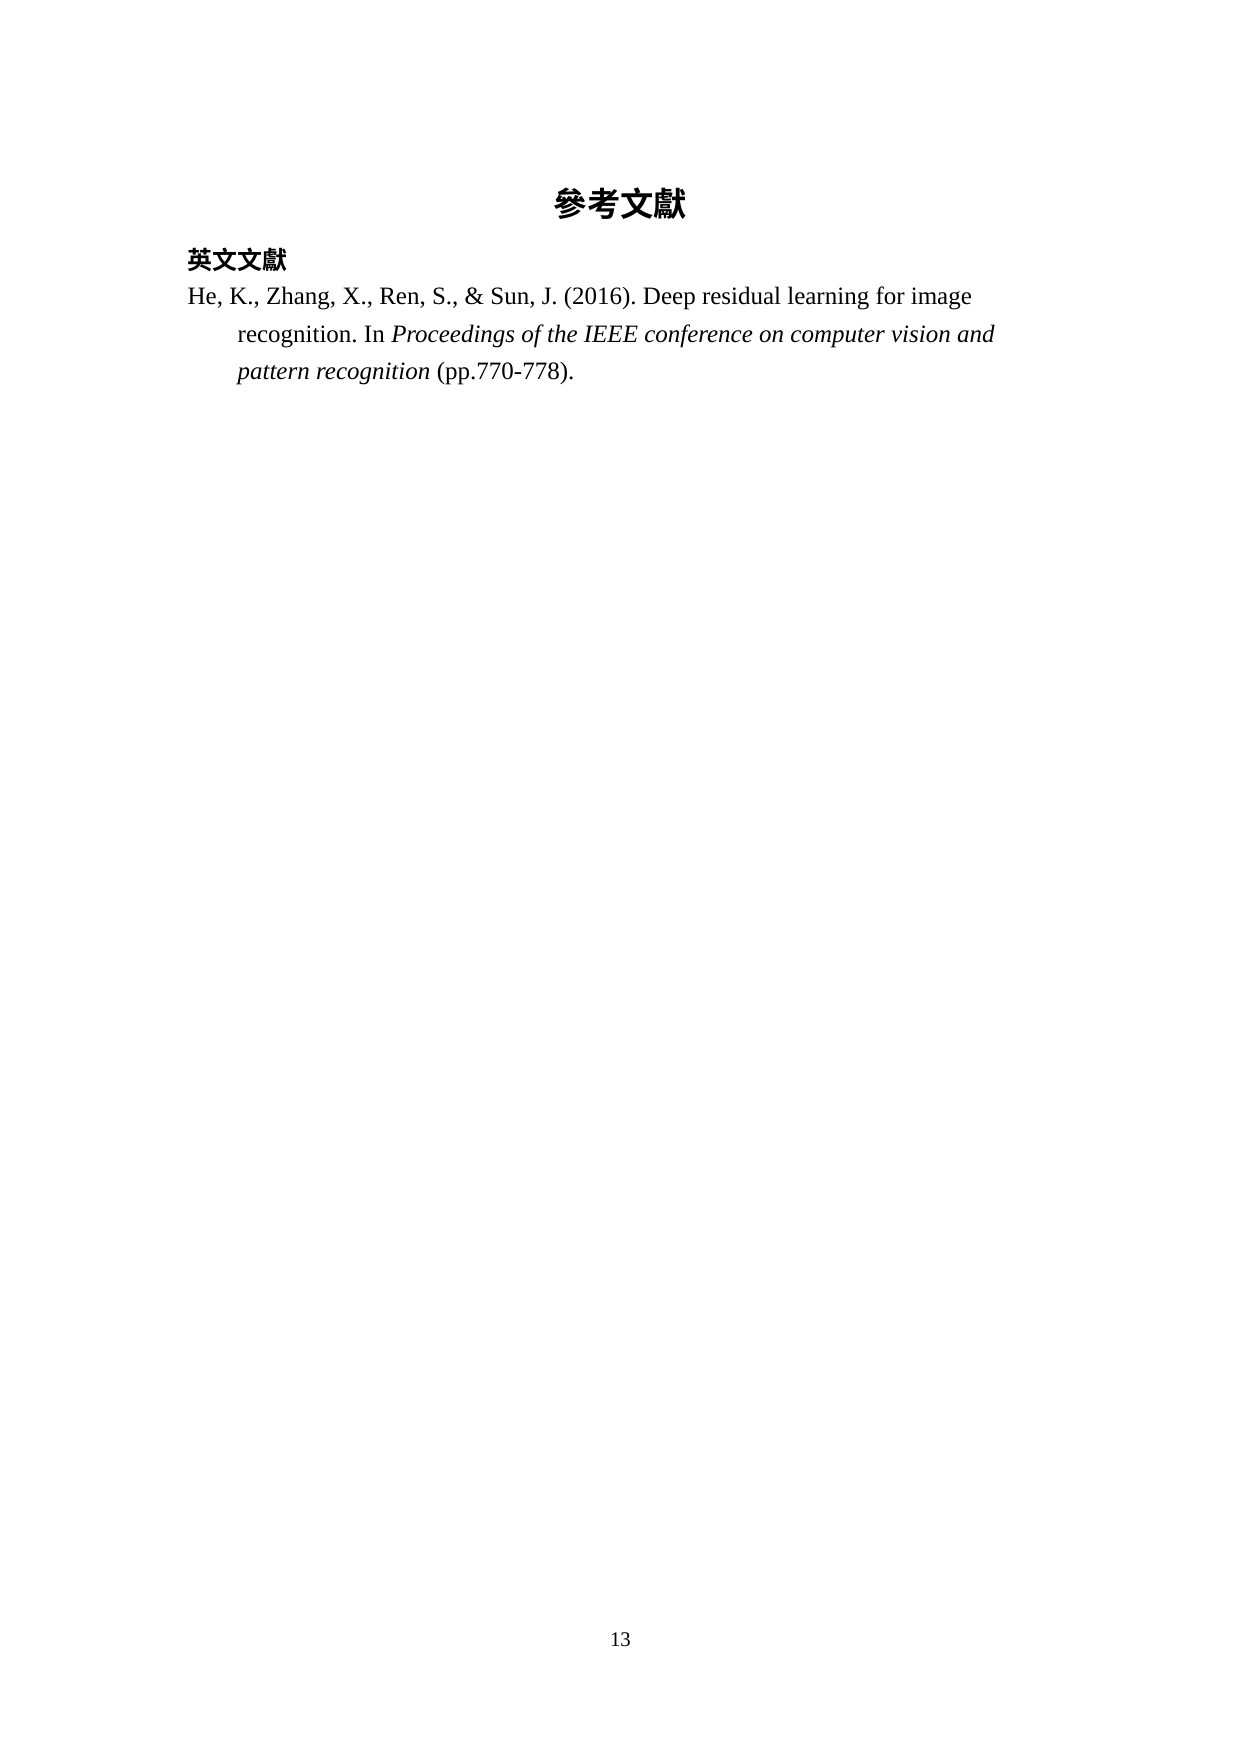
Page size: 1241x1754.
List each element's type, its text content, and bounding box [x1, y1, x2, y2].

list 英文文獻 [187, 239, 1053, 277]
text He, K., Zhang, X., Ren, S., & Sun, J. (2016). Deep residual learning for image recognition. In Proceedings of the IEEE conference on computer vision and pattern recognition (pp.770-778). [187, 277, 1053, 389]
text 參考文獻 [187, 164, 1053, 239]
